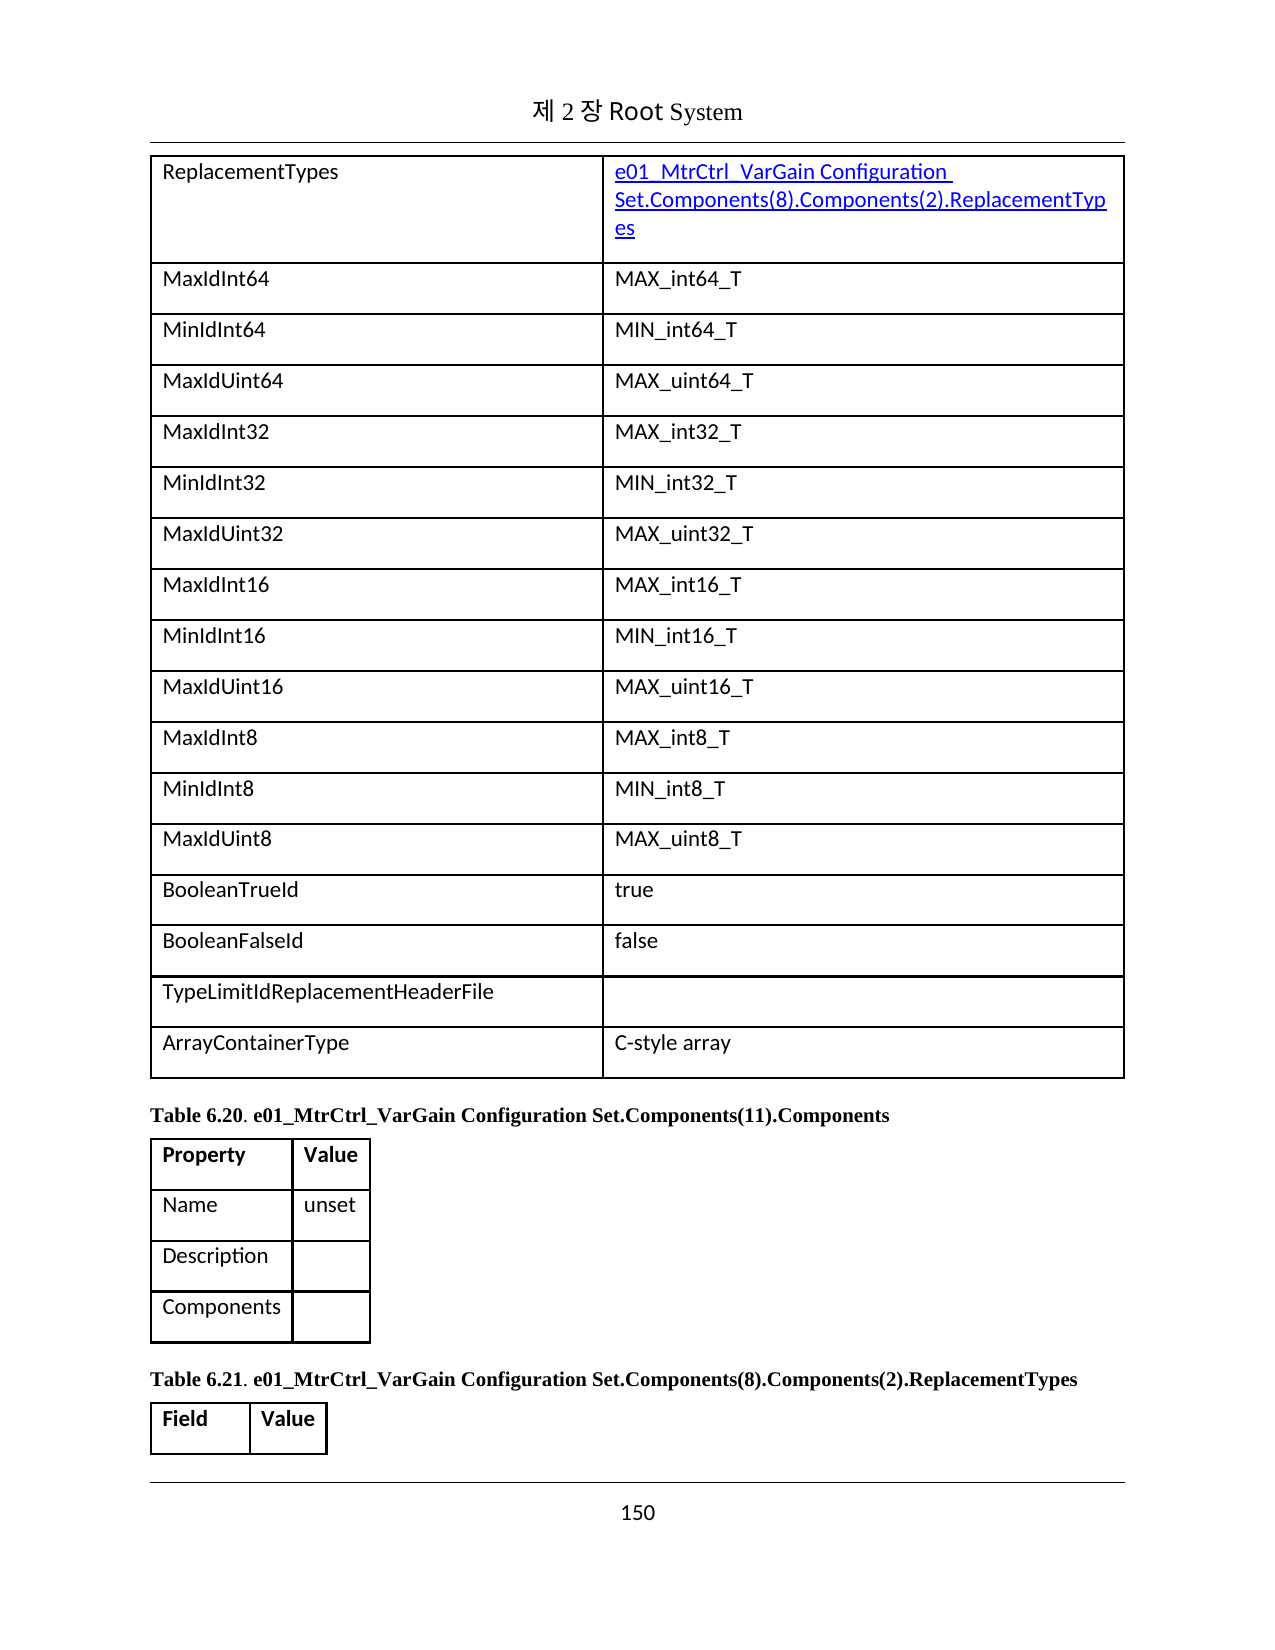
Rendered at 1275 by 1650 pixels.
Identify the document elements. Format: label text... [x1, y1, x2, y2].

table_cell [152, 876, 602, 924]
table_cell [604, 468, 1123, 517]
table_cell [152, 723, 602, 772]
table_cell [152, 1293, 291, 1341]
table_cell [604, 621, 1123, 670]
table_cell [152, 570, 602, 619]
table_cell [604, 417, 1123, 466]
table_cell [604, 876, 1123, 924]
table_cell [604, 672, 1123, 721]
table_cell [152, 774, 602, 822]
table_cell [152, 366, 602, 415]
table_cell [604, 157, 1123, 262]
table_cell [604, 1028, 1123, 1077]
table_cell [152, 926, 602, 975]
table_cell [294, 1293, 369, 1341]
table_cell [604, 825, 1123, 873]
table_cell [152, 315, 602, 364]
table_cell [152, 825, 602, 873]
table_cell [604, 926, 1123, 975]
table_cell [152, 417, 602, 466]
title Table 6.21. e01_MtrCtrl_VarGain Configuration Set.Components(8).Components(2).ReplacementTypes [150, 1364, 1125, 1391]
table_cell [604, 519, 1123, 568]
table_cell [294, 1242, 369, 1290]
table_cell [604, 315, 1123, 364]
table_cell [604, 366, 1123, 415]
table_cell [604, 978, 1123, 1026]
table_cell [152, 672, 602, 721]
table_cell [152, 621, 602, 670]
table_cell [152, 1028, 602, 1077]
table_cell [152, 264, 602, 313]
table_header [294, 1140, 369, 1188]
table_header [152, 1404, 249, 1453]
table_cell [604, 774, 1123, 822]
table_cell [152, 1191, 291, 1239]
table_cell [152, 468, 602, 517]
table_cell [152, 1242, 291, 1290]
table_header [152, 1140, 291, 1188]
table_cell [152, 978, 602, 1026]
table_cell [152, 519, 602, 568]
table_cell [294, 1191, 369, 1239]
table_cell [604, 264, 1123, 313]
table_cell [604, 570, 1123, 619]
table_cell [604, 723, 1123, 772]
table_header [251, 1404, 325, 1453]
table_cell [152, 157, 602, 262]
title Table 6.20. e01_MtrCtrl_VarGain Configuration Set.Components(11).Components [150, 1100, 1125, 1127]
